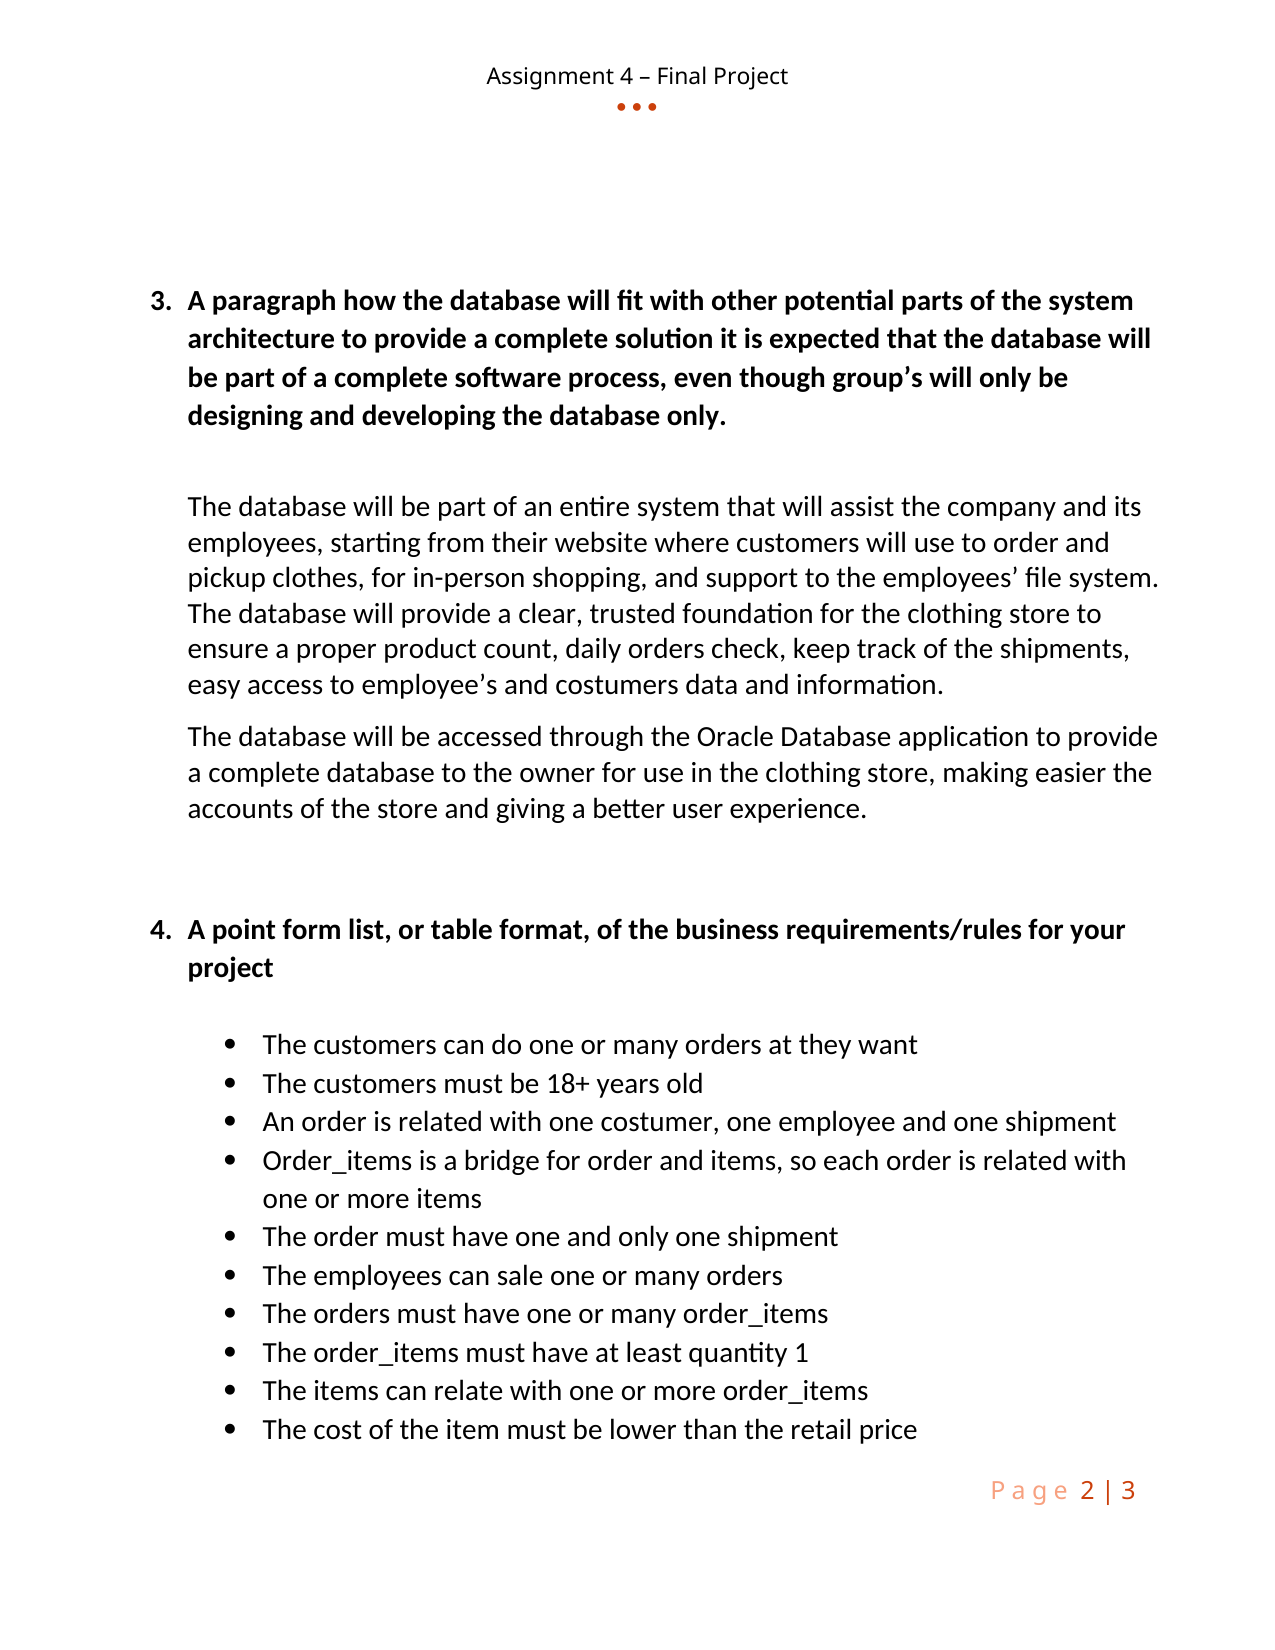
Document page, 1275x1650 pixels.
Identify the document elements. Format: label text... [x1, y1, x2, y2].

list The order must have one and only one shipment [225, 1218, 1162, 1254]
list The items can relate with one or more order_items [225, 1372, 1162, 1408]
list Order_items is a bridge for order and items, so each order is related with one or more items [225, 1142, 1162, 1216]
list A point form list, or table format, of the business requirements/rules for your project [150, 911, 1162, 985]
list An order is related with one costumer, one employee and one shipment [225, 1103, 1162, 1139]
list The cost of the item must be lower than the retail price [225, 1411, 1162, 1446]
list The database will be part of an entire system that will assist the company and its employees, starting from their website where customers will use to order and pickup clothes, for in-person shopping, and support to the employees’ file system. The database will provide a clear, trusted foundation for the clothing store to ensure a proper product count, daily orders check, keep track of the shipments, easy access to employee’s and costumers data and information. [187, 488, 1162, 702]
list The database will be accessed through the Oracle Database application to provide a complete database to the owner for use in the clothing store, making easier the accounts of the store and giving a better user experience. [187, 718, 1162, 825]
list The order_items must have at least quantity 1 [225, 1334, 1162, 1369]
list A paragraph how the database will fit with other potential parts of the system architecture to provide a complete solution it is expected that the database will be part of a complete software process, even though group’s will only be designing and developing the database only. [150, 282, 1162, 433]
list The orders must have one or many order_items [225, 1295, 1162, 1331]
list The customers must be 18+ years old [225, 1065, 1162, 1100]
list The employees can sale one or many orders [225, 1257, 1162, 1293]
list The customers can do one or many orders at they want [225, 1026, 1162, 1062]
